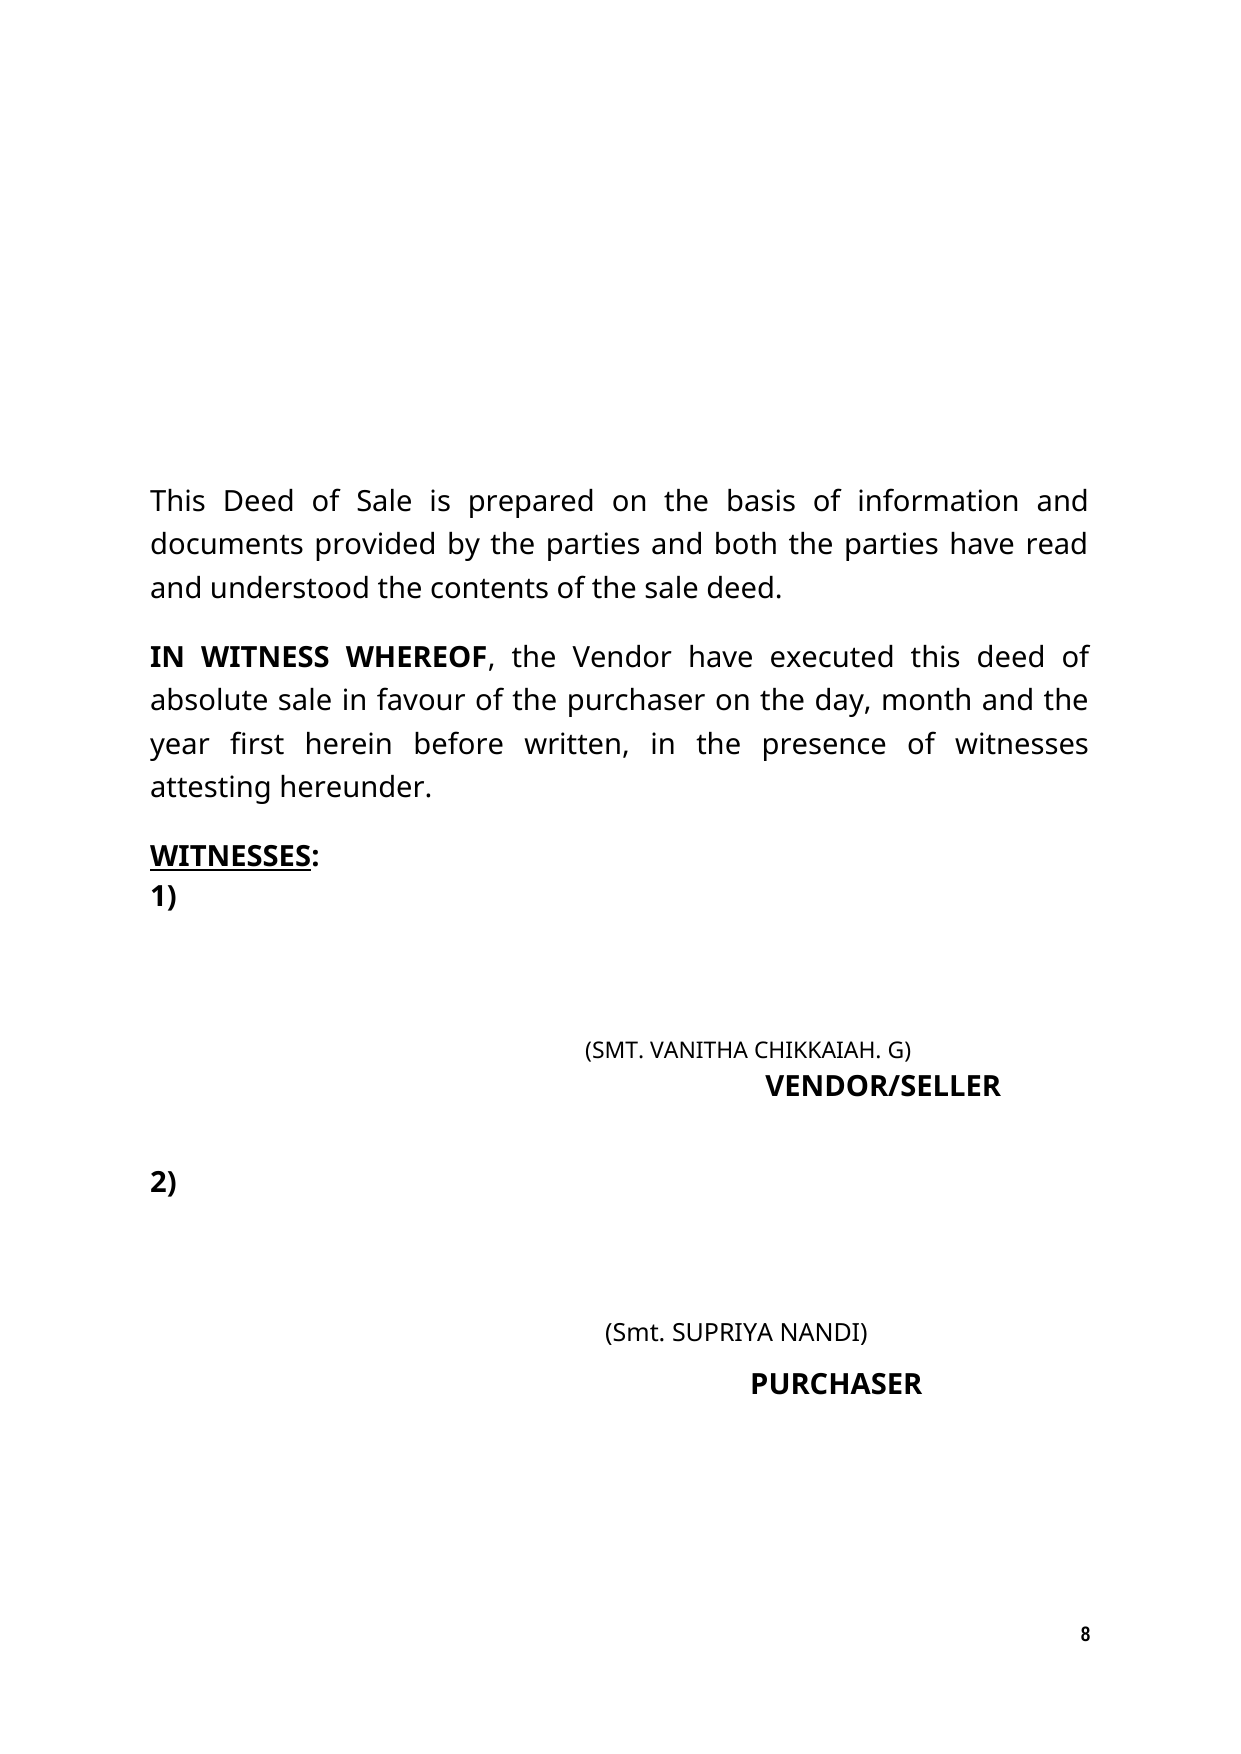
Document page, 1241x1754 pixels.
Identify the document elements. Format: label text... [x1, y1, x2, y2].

text WITNESSES: [150, 835, 1090, 875]
text 2) [150, 1161, 1090, 1201]
text (Smt. SUPRIYA NANDI) [150, 1315, 1090, 1349]
title PURCHASER [150, 1363, 1090, 1403]
text In witness whereof, the Vendor have executed this deed of absolute sale in favour of the purchaser on the day, month and the year first herein before written, in the presence of witnesses attesting hereunder. [150, 636, 1090, 806]
text This Deed of Sale is prepared on the basis of information and documents provided by the parties and both the parties have read and understood the contents of the sale deed. [150, 480, 1090, 607]
text 1) [150, 875, 1090, 915]
text VENDOR/SELLER [675, 1065, 1090, 1105]
text (SMT. VANITHA CHIKKAIAH. G) [150, 1034, 1090, 1065]
